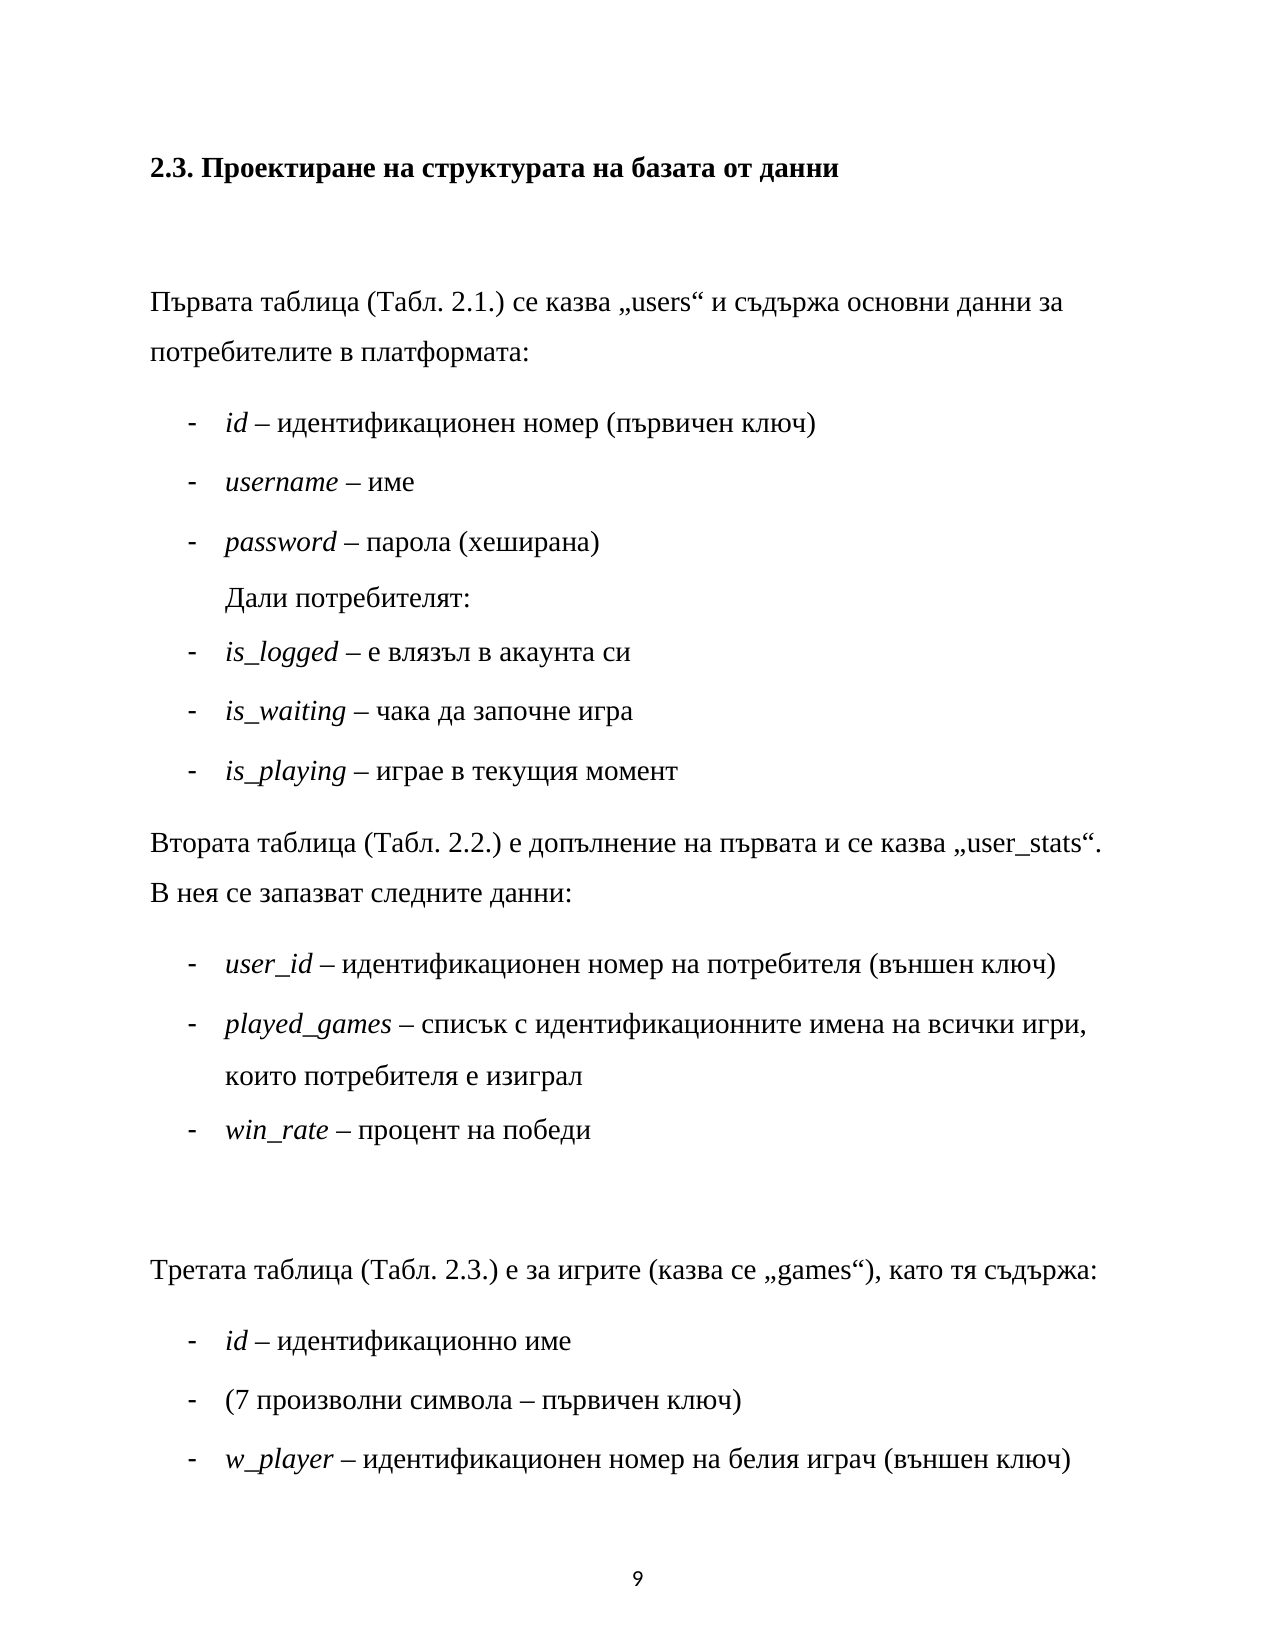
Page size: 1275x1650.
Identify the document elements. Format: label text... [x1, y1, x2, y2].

list played_games – списък с идентификационните имена на всички игри, които потребителя е изиграл [187, 1002, 1125, 1092]
list is_logged – е влязъл в акаунта си [187, 630, 1125, 670]
list Дали потребителят: [225, 580, 1125, 613]
text 2.3. Проектиране на структурата на базата от данни [150, 150, 1125, 183]
text Първата таблица (Табл. 2.1.) се казва „users“ и съдържа основни данни за потребителите в платформата: [150, 284, 1125, 368]
list is_waiting – чака да започне игра [187, 689, 1125, 729]
list is_playing – играе в текущия момент [187, 749, 1125, 789]
text Втората таблица (Табл. 2.2.) е допълнение на първата и се казва „user_stats“. В нея се запазват следните данни: [150, 825, 1125, 909]
text Третата таблица (Табл. 2.3.) е за игрите (казва се „games“), като тя съдържа: [150, 1252, 1125, 1285]
list win_rate – процент на победи [187, 1109, 1125, 1148]
list user_id – идентификационен номер на потребителя (външен ключ) [187, 942, 1125, 982]
list username – име [187, 461, 1125, 500]
list id – идентификационно име [187, 1319, 1125, 1358]
list id – идентификационен номер (първичен ключ) [187, 401, 1125, 441]
list password – парола (хеширана) [187, 520, 1125, 560]
list w_player – идентификационен номер на белия играч (външен ключ) [187, 1438, 1125, 1477]
list (7 произволни символа – първичен ключ) [187, 1378, 1125, 1418]
